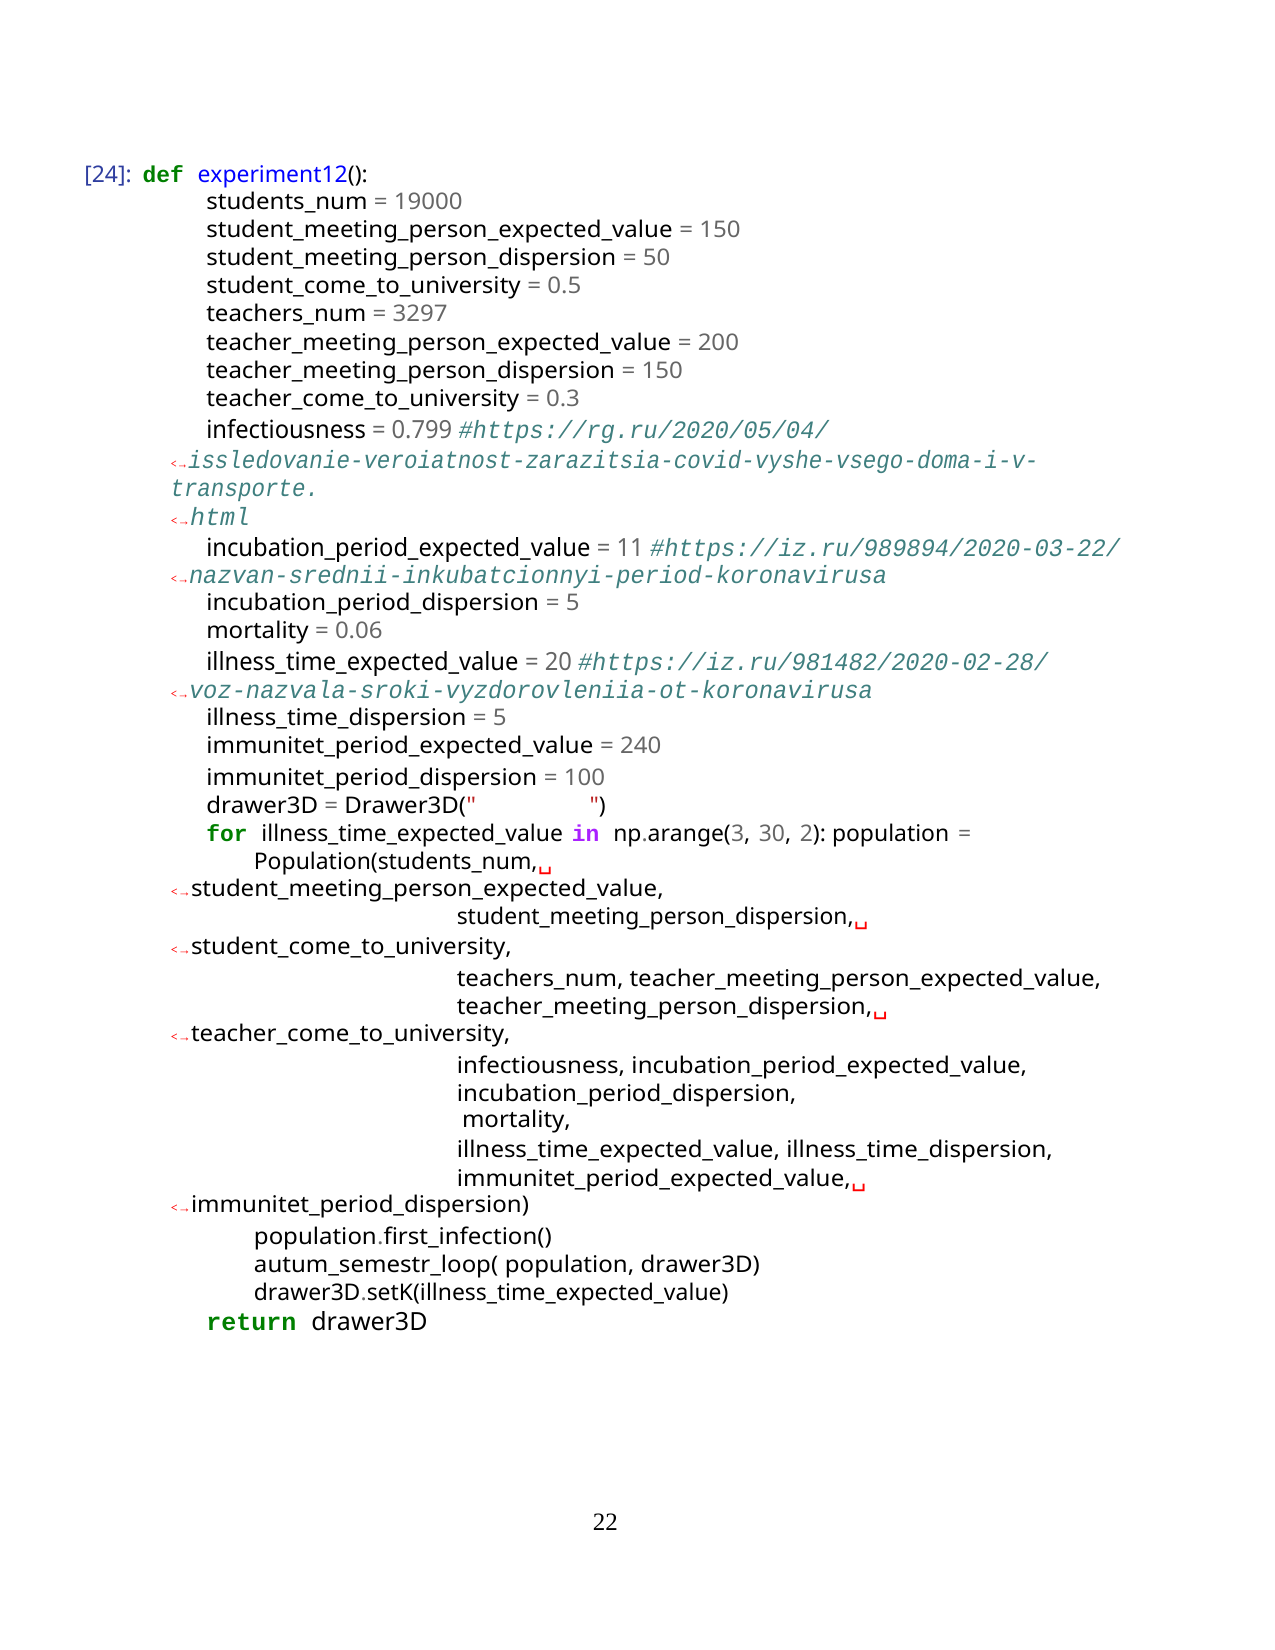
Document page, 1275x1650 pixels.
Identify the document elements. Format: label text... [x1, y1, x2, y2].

text immunitet_period_expected_value = 240 [206, 731, 1137, 759]
text illness_time_dispersion = 5 [206, 704, 1137, 731]
text incubation_period_dispersion = 5 [206, 589, 1137, 616]
text <→student_come_to_university, [170, 931, 1137, 960]
text for illness_time_expected_value in np.arange(3, 30, 2): population = Population(students_num,␣ [206, 819, 973, 875]
text <→html [170, 506, 1137, 530]
text incubation_period_expected_value = 11 #https://iz.ru/989894/2020-03-22/ [206, 530, 1137, 562]
text <→teacher_come_to_university, [170, 1020, 1137, 1047]
text illness_time_expected_value, illness_time_dispersion, immunitet_period_expected_value,␣ [457, 1135, 1128, 1192]
text population.first_infection() autum_semestr_loop( population, drawer3D) drawer3D.setK(illness_time_expected_value) [254, 1222, 792, 1306]
text illness_time_expected_value = 20 #https://iz.ru/981482/2020-02-28/ [206, 644, 1137, 677]
text <→issledovanie-veroiatnost-zarazitsia-covid-vyshe-vsego-doma-i-v-transporte. [170, 447, 1137, 504]
text student_meeting_person_dispersion = 50 [206, 243, 1137, 271]
text <→immunitet_period_dispersion) [170, 1192, 1137, 1218]
text student_come_to_university = 0.5 [206, 271, 1137, 299]
text <→nazvan-srednii-inkubatcionnyi-period-koronavirusa [170, 564, 1137, 589]
text teacher_meeting_person_expected_value = 200 [206, 328, 1137, 356]
text return drawer3D [206, 1306, 1137, 1336]
text teachers_num, teacher_meeting_person_expected_value, teacher_meeting_person_dispersion,␣ [457, 964, 1128, 1020]
text <→student_meeting_person_expected_value, [170, 875, 1137, 902]
text infectiousness = 0.799 #https://rg.ru/2020/05/04/ [206, 412, 1137, 445]
text teacher_meeting_person_dispersion = 150 [206, 356, 1137, 384]
text teachers_num = 3297 [206, 299, 1137, 328]
text infectiousness, incubation_period_expected_value, incubation_period_dispersion, [457, 1051, 1128, 1107]
text teacher_come_to_university = 0.3 [206, 384, 1137, 412]
text student_meeting_person_expected_value = 150 [206, 215, 1137, 243]
text students_num = 19000 [206, 188, 1137, 215]
text student_meeting_person_dispersion,␣ [457, 902, 1137, 931]
text mortality = 0.06 [206, 616, 1137, 644]
text mortality, [454, 1107, 579, 1132]
text <→voz-nazvala-sroki-vyzdorovleniia-ot-koronavirusa [170, 679, 1137, 704]
text immunitet_period_dispersion = 100 drawer3D = Drawer3D(" ") [206, 763, 613, 819]
text [24]: def experiment12(): [84, 157, 1137, 188]
